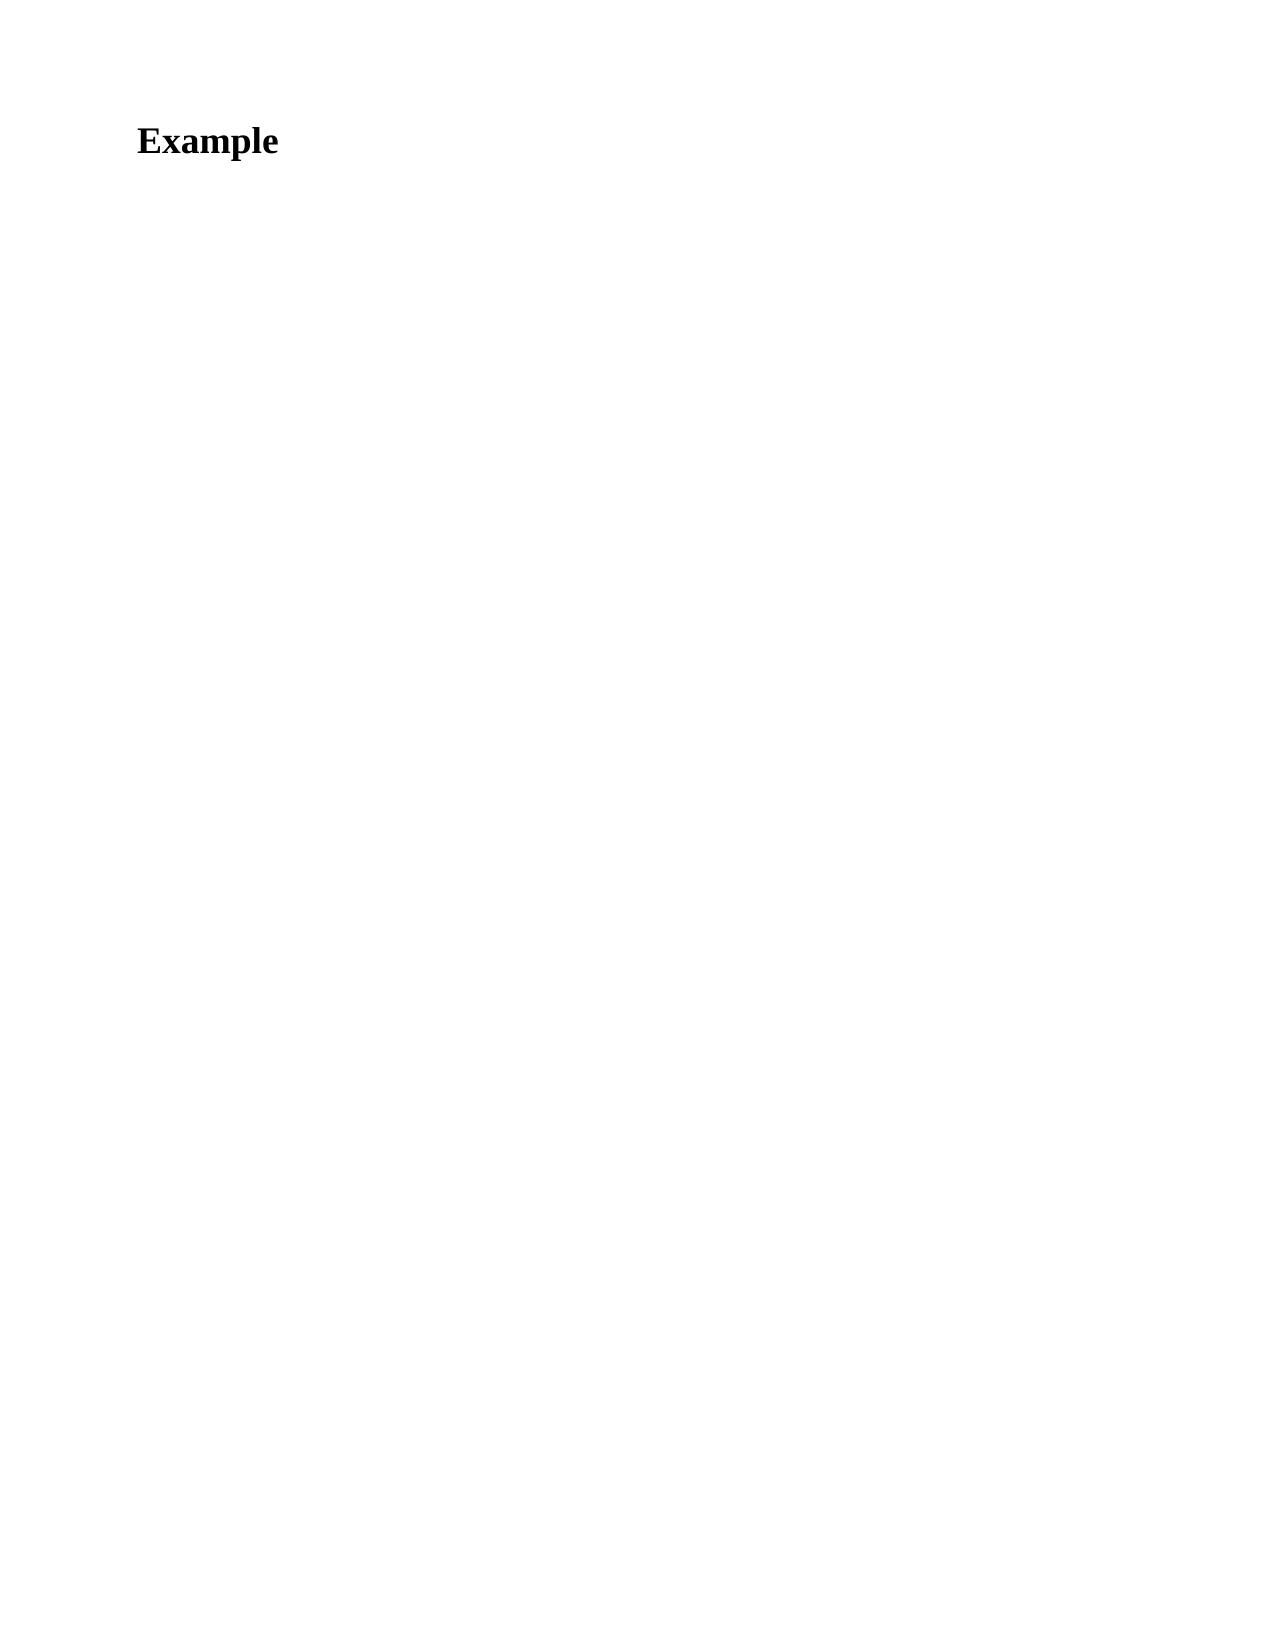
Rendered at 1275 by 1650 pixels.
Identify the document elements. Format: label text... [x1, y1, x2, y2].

subtitle Example [118, 118, 1157, 161]
